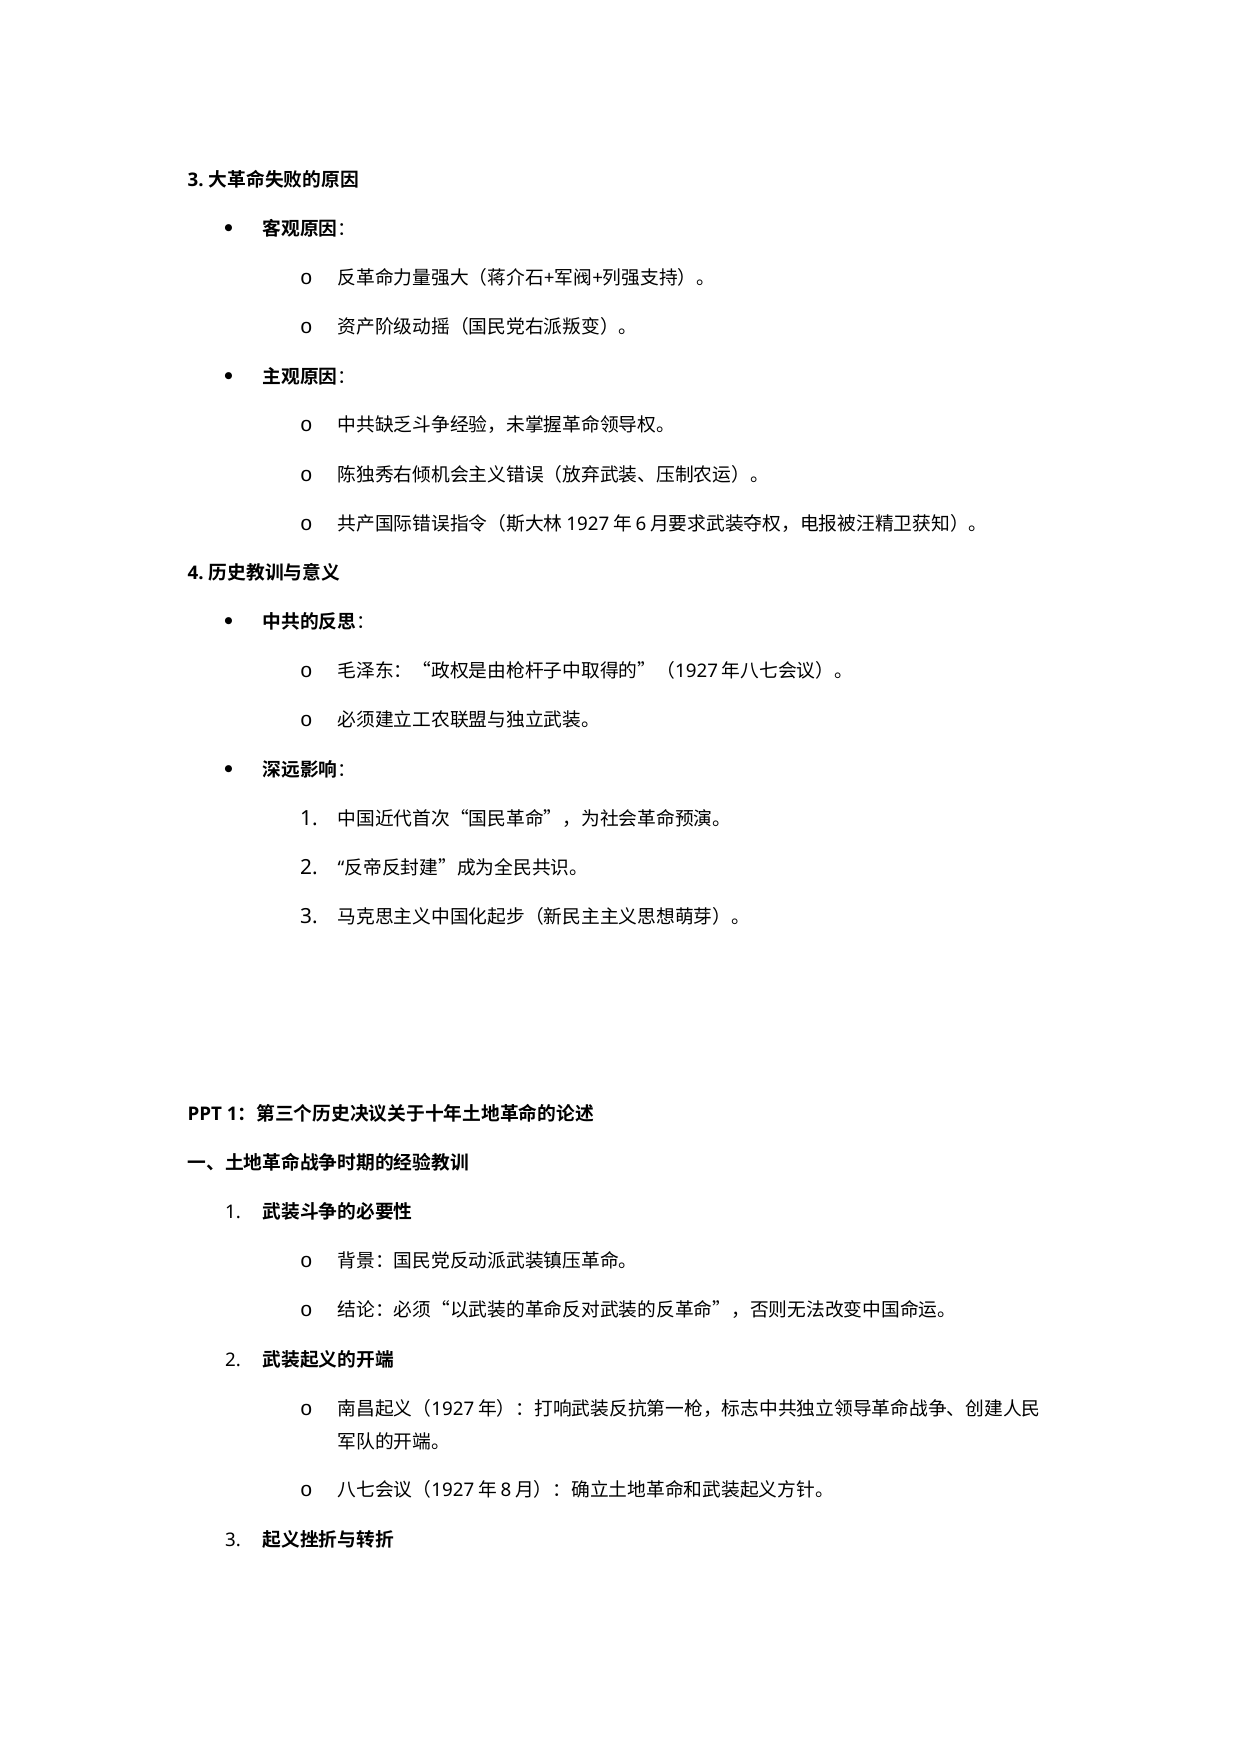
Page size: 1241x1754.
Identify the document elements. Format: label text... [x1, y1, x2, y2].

list ​​主观原因​​： [225, 359, 1053, 391]
list 共产国际错误指令（斯大林1927年6月要求武装夺权，电报被汪精卫获知）。 [300, 506, 1053, 539]
list 反革命力量强大（蒋介石+军阀+列强支持）。 [300, 260, 1053, 293]
list 陈独秀右倾机会主义错误（放弃武装、压制农运）。 [300, 457, 1053, 489]
list ​​武装起义的开端​​ [225, 1342, 1053, 1374]
list “反帝反封建”成为全民共识。 [300, 850, 1053, 883]
list 结论：必须“以武装的革命反对武装的反革命”，否则无法改变中国命运。 [300, 1293, 1053, 1325]
text ​​4. 历史教训与意义​​ [187, 555, 1053, 588]
list 八七会议（1927年8月）：确立土地革命和武装起义方针。 [300, 1473, 1053, 1505]
list ​​客观原因​​： [225, 211, 1053, 244]
list ​​起义挫折与转折​​ [225, 1522, 1053, 1554]
list 毛泽东：“政权是由枪杆子中取得的”（1927年八七会议）。 [300, 654, 1053, 686]
list ​​深远影响​​： [225, 752, 1053, 784]
text ​​3. 大革命失败的原因​​ [187, 162, 1053, 194]
list 马克思主义中国化起步（新民主主义思想萌芽）。 [300, 899, 1053, 932]
list 资产阶级动摇（国民党右派叛变）。 [300, 309, 1053, 342]
list ​​中共的反思​​： [225, 604, 1053, 637]
list 南昌起义（1927年）：打响武装反抗第一枪，标志中共独立领导革命战争、创建人民军队的开端。 [300, 1391, 1053, 1456]
list 必须建立工农联盟与独立武装。 [300, 703, 1053, 735]
list 中国近代首次“国民革命”，为社会革命预演。 [300, 801, 1053, 834]
list 背景：国民党反动派武装镇压革命。 [300, 1244, 1053, 1276]
text ​​一、土地革命战争时期的经验教训​​ [187, 1145, 1053, 1178]
text ​​PPT 1：第三个历史决议关于十年土地革命的论述​​ [187, 1096, 1053, 1129]
list ​​武装斗争的必要性​​ [225, 1194, 1053, 1227]
list 中共缺乏斗争经验，未掌握革命领导权。 [300, 408, 1053, 440]
